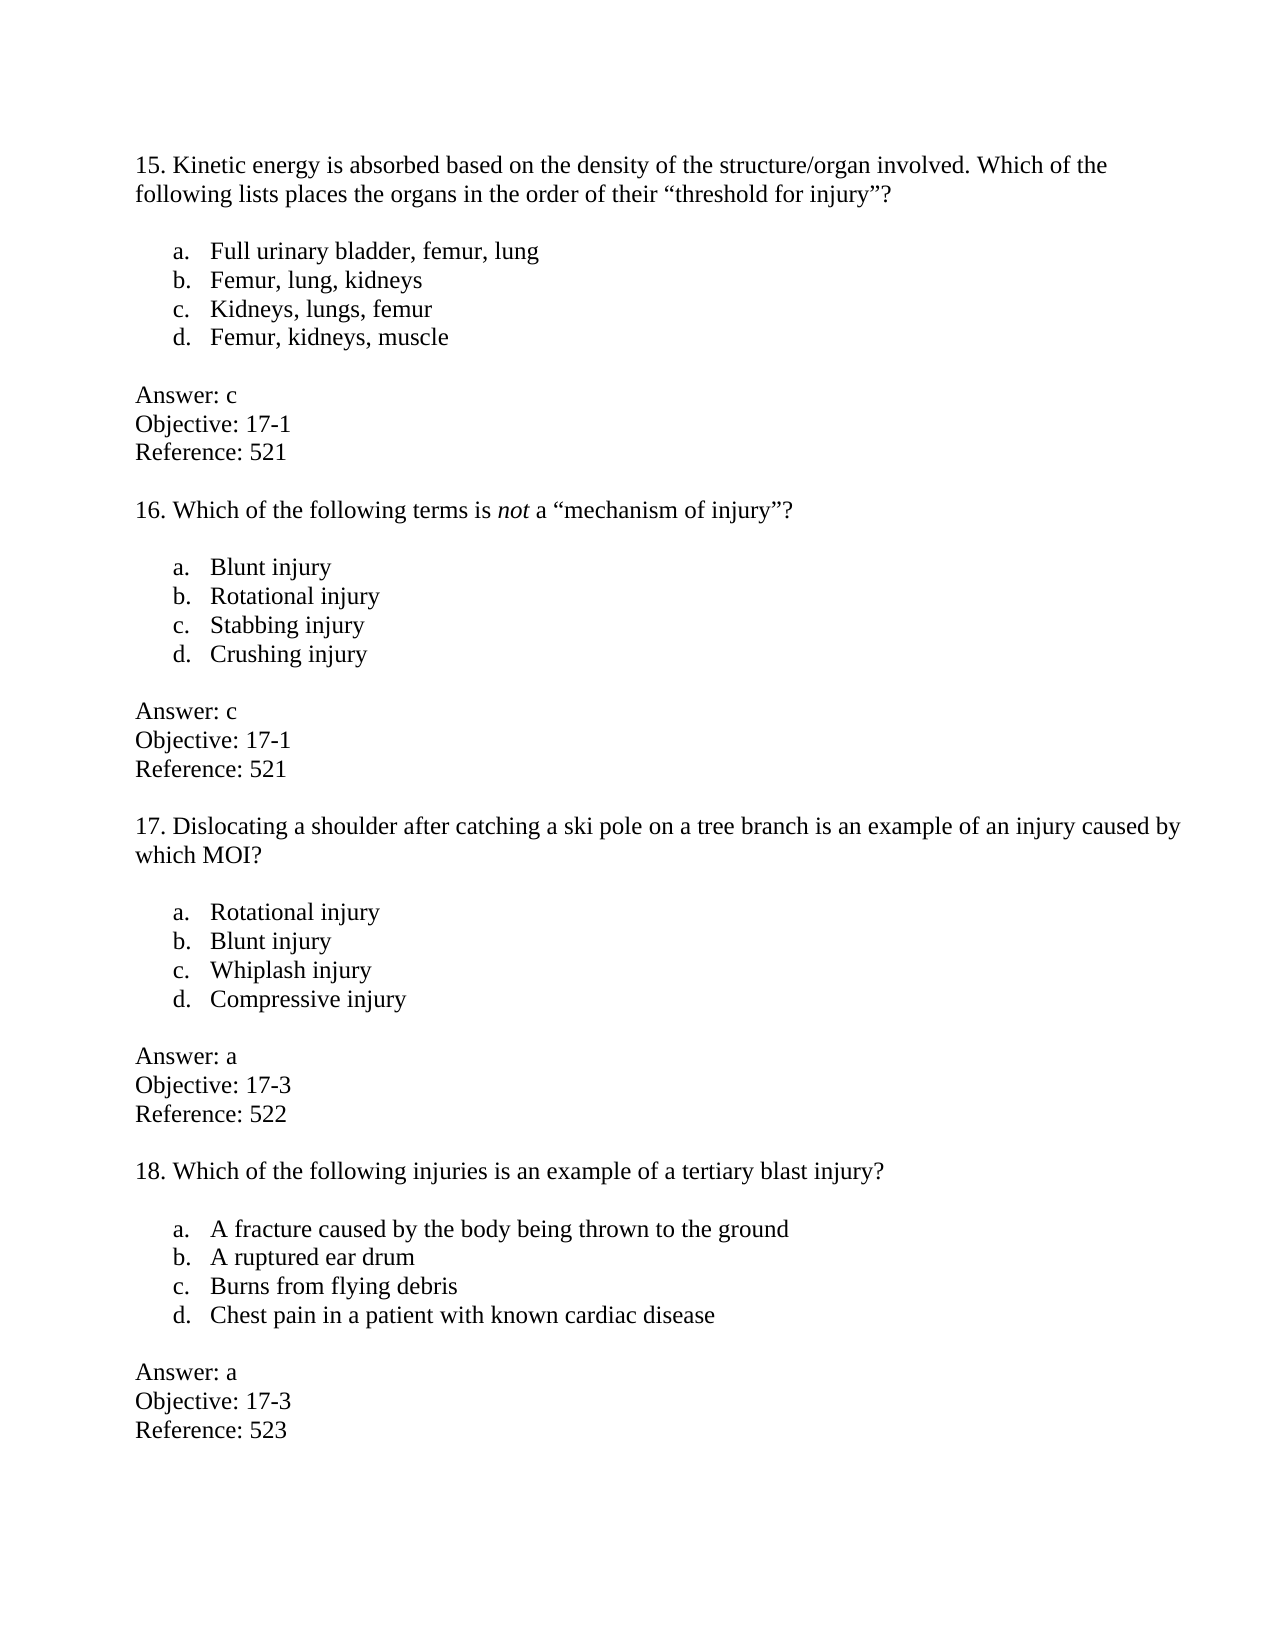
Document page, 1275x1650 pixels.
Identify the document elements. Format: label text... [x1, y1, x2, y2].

list Blunt injury [173, 552, 1200, 581]
list Kidneys, lungs, femur [173, 294, 1200, 322]
list Blunt injury [173, 926, 1200, 955]
list Compressive injury [173, 984, 1200, 1012]
list Crushing injury [173, 639, 1200, 667]
text Answer: a [135, 1357, 1200, 1386]
list Rotational injury [173, 897, 1200, 926]
list Femur, kidneys, muscle [173, 322, 1200, 351]
text Answer: c [135, 380, 1200, 409]
list Burns from flying debris [173, 1271, 1200, 1300]
list Femur, lung, kidneys [173, 265, 1200, 294]
text 15. Kinetic energy is absorbed based on the density of the structure/organ involved. Which of the following lists places the organs in the order of their “threshold for injury”? [135, 150, 1200, 207]
list Full urinary bladder, femur, lung [173, 236, 1200, 265]
text 17. Dislocating a shoulder after catching a ski pole on a tree branch is an example of an injury caused by which MOI? [135, 811, 1200, 869]
list Whiplash injury [173, 955, 1200, 984]
text Reference: 523 [135, 1415, 1200, 1444]
text Objective: 17-3 [135, 1070, 1200, 1099]
list Rotational injury [173, 581, 1200, 610]
text Answer: a [135, 1041, 1200, 1070]
text Objective: 17-1 [135, 725, 1200, 754]
list A ruptured ear drum [173, 1242, 1200, 1271]
list Chest pain in a patient with known cardiac disease [173, 1300, 1200, 1329]
list Stabbing injury [173, 610, 1200, 639]
text 16. Which of the following terms is not a “mechanism of injury”? [135, 495, 1200, 524]
text Objective: 17-3 [135, 1386, 1200, 1415]
text Reference: 522 [135, 1099, 1200, 1127]
text Objective: 17-1 [135, 409, 1200, 437]
text Reference: 521 [135, 754, 1200, 782]
text 18. Which of the following injuries is an example of a tertiary blast injury? [135, 1156, 1200, 1185]
list A fracture caused by the body being thrown to the ground [173, 1214, 1200, 1242]
text Answer: c [135, 696, 1200, 725]
text Reference: 521 [135, 437, 1200, 466]
